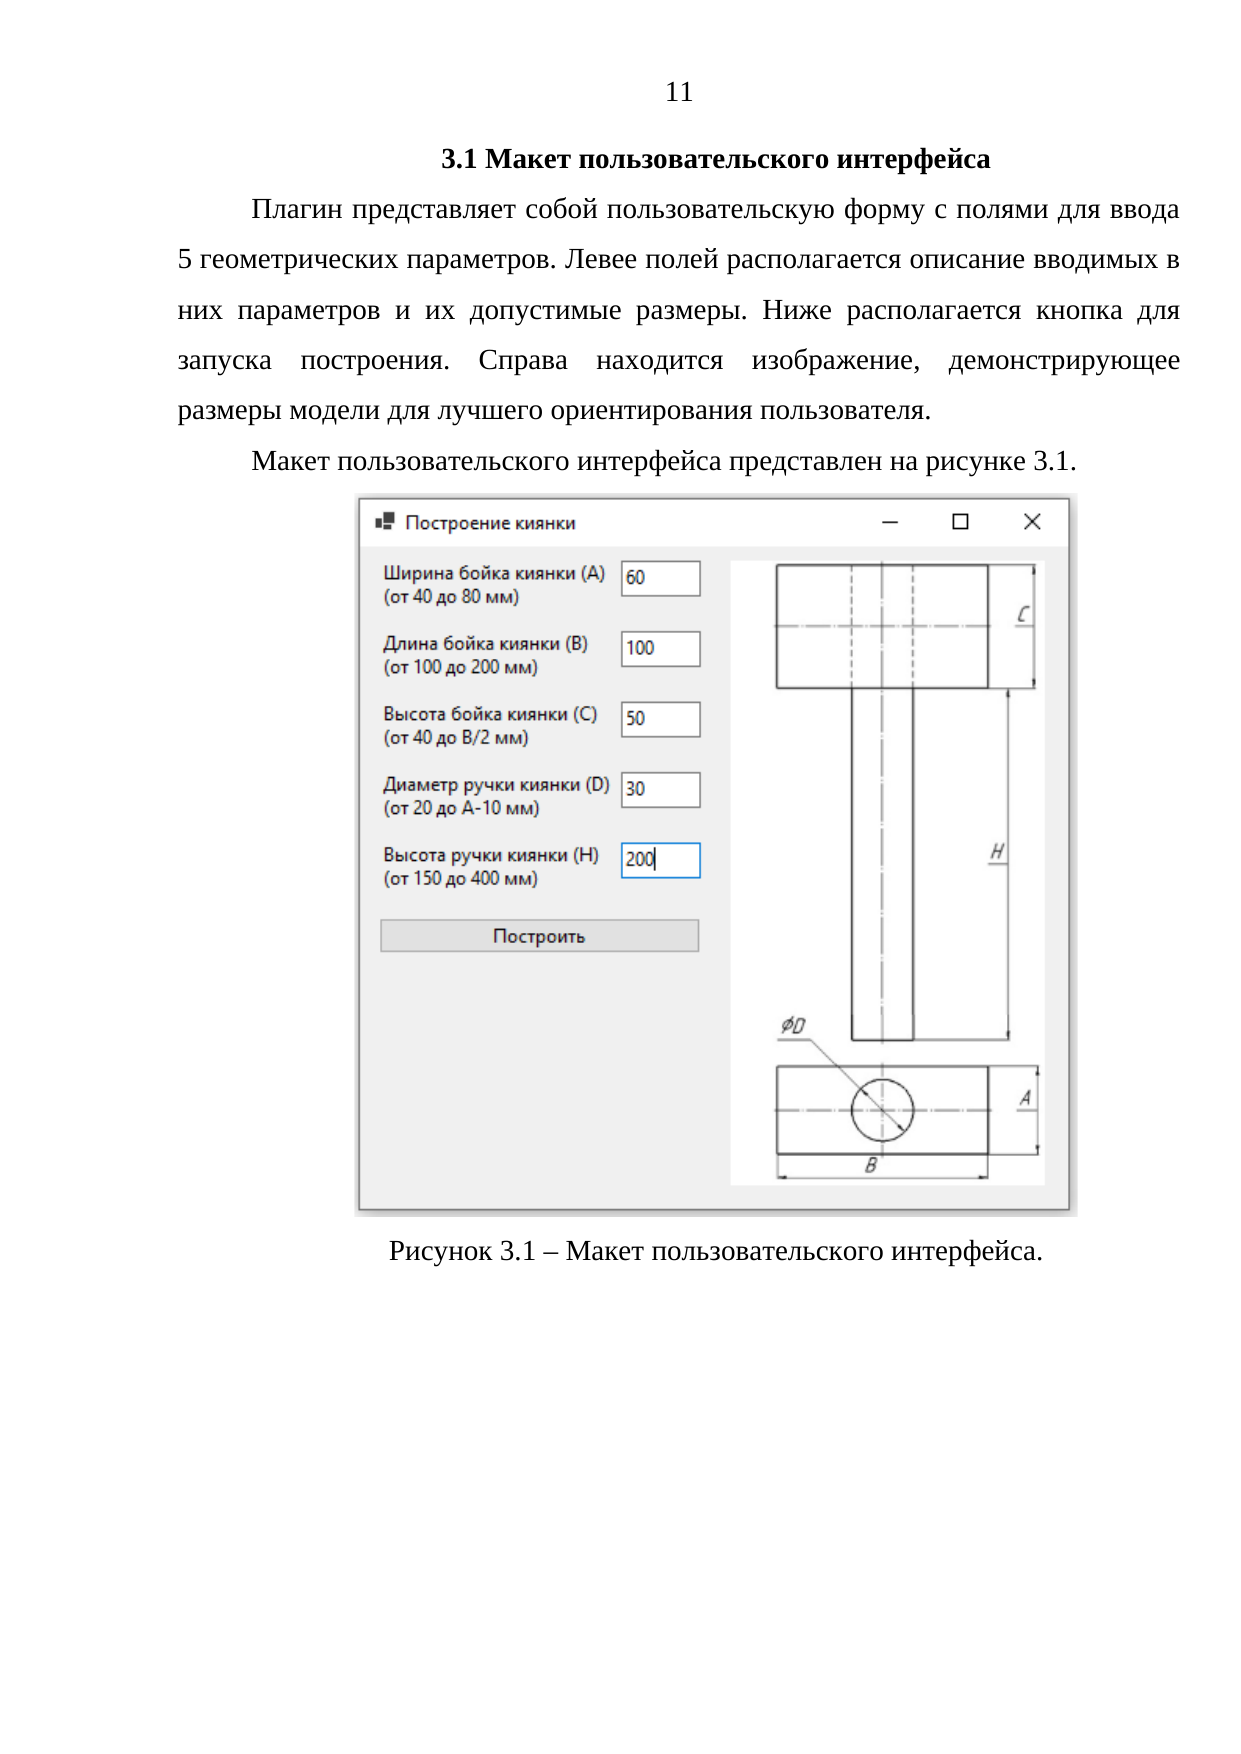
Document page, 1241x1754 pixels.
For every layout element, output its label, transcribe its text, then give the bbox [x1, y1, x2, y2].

text Рисунок 3.1 – Макет пользовательского интерфейса. [177, 1233, 1181, 1267]
picture [354, 493, 1078, 1217]
subtitle 3.1 Макет пользовательского интерфейса [177, 141, 1181, 174]
text Макет пользовательского интерфейса представлен на рисунке 3.1. [177, 443, 1181, 476]
